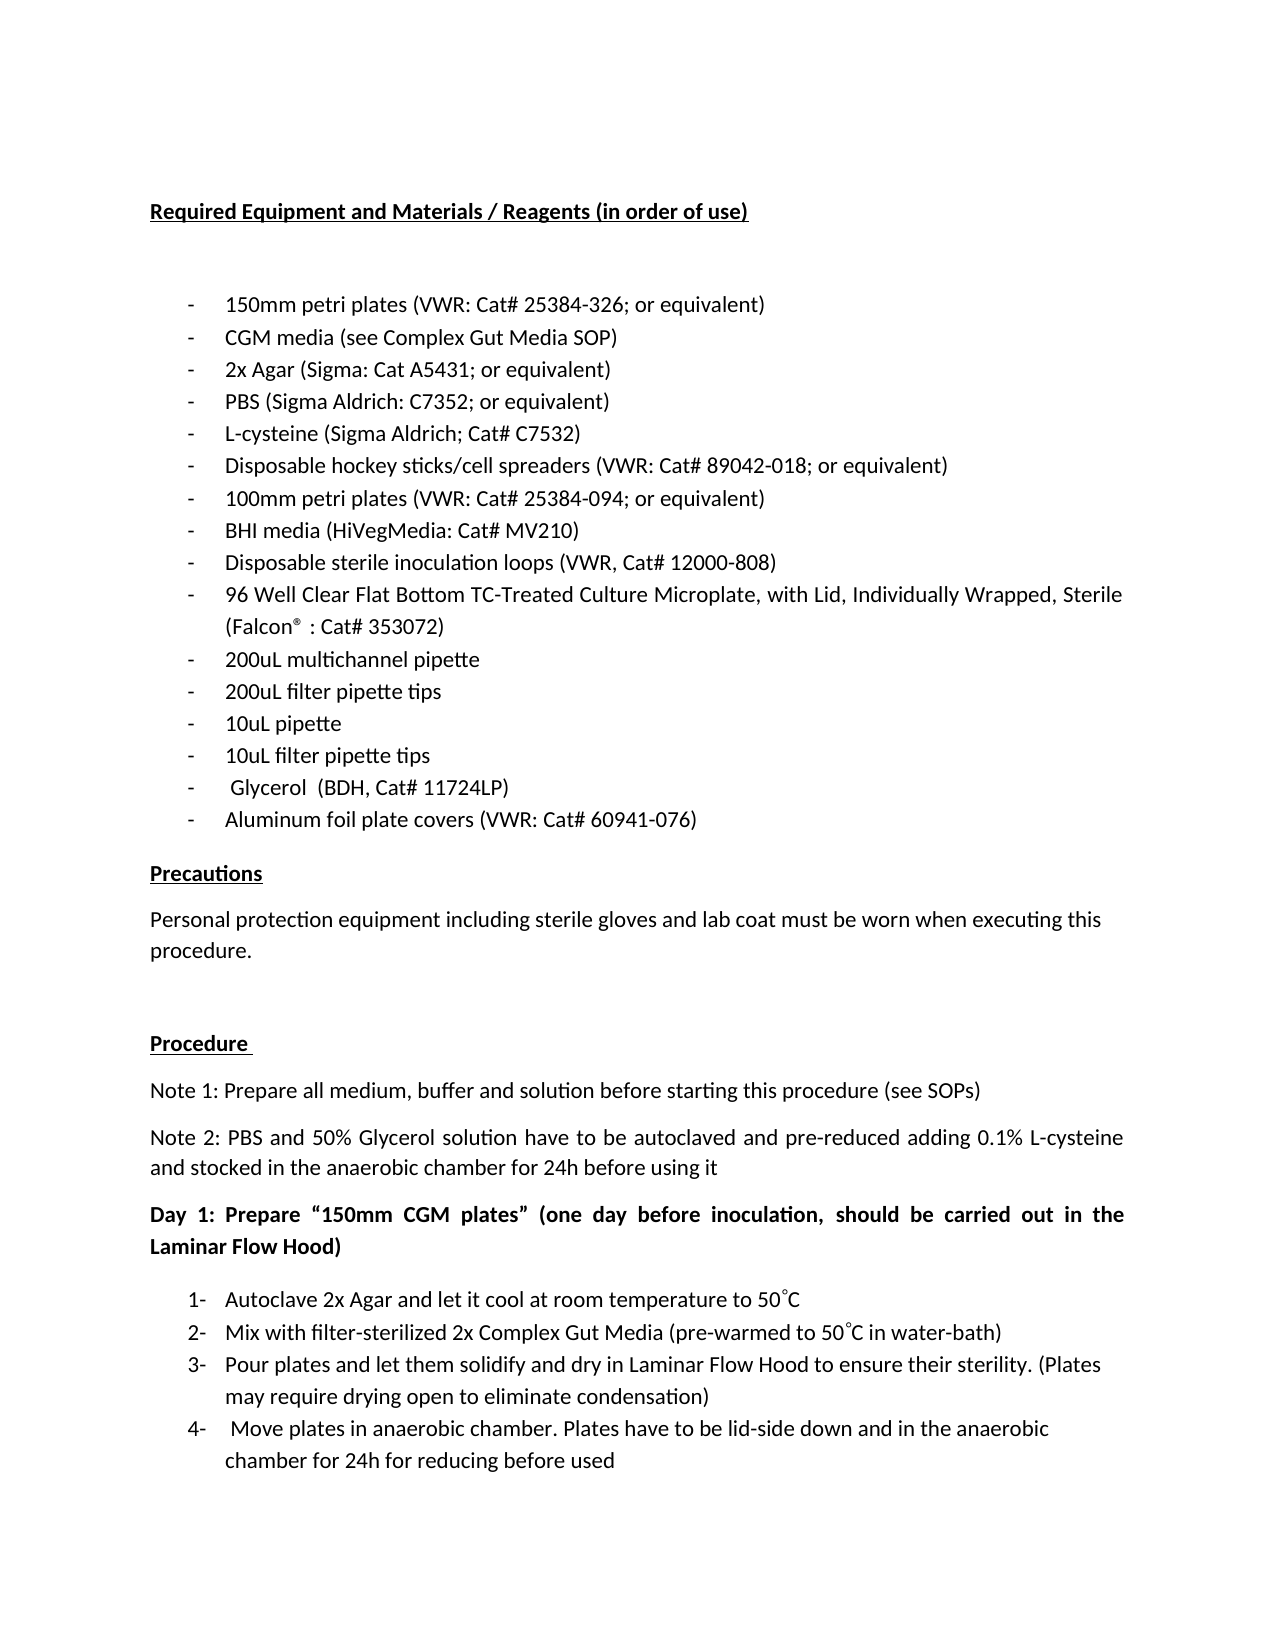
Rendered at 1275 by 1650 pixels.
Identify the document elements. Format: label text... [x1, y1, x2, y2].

list L-cysteine (Sigma Aldrich; Cat# C7532) [187, 419, 1125, 447]
list Disposable sterile inoculation loops (VWR, Cat# 12000-808) [187, 548, 1125, 576]
list Move plates in anaerobic chamber. Plates have to be lid-side down and in the anaerobic chamber for 24h for reducing before used [187, 1414, 1125, 1474]
list Glycerol (BDH, Cat# 11724LP) [187, 773, 1125, 801]
text Personal protection equipment including sterile gloves and lab coat must be worn when executing this procedure. [150, 906, 1125, 964]
list CGM media (see Complex Gut Media SOP) [187, 323, 1125, 351]
list Pour plates and let them solidify and dry in Laminar Flow Hood to ensure their sterility. (Plates may require drying open to eliminate condensation) [187, 1350, 1125, 1410]
list PBS (Sigma Aldrich: C7352; or equivalent) [187, 387, 1125, 415]
list Aluminum foil plate covers (VWR: Cat# 60941-076) [187, 806, 1125, 834]
text Note 1: Prepare all medium, buffer and solution before starting this procedure (see SOPs) [150, 1076, 1125, 1104]
text Day 1: Prepare “150mm CGM plates” (one day before inoculation, should be carried out in the Laminar Flow Hood) [150, 1200, 1125, 1261]
list BHI media (HiVegMedia: Cat# MV210) [187, 516, 1125, 544]
text Required Equipment and Materials / Reagents (in order of use) [150, 197, 1125, 225]
list 200uL multichannel pipette [187, 645, 1125, 673]
text Precautions [150, 859, 1125, 887]
list 10uL pipette [187, 709, 1125, 737]
list Mix with filter-sterilized 2x Complex Gut Media (pre-warmed to 50C in water-bath) [187, 1318, 1125, 1346]
text Note 2: PBS and 50% Glycerol solution have to be autoclaved and pre-reduced adding 0.1% L-cysteine and stocked in the anaerobic chamber for 24h before using it [150, 1123, 1125, 1181]
list 10uL filter pipette tips [187, 741, 1125, 769]
list Disposable hockey sticks/cell spreaders (VWR: Cat# 89042-018; or equivalent) [187, 452, 1125, 479]
list 100mm petri plates (VWR: Cat# 25384-094; or equivalent) [187, 484, 1125, 512]
list 96 Well Clear Flat Bottom TC-Treated Culture Microplate, with Lid, Individually Wrapped, Sterile (Falcon® : Cat# 353072) [187, 580, 1125, 641]
text Procedure [150, 1029, 1125, 1057]
list 150mm petri plates (VWR: Cat# 25384-326; or equivalent) [187, 291, 1125, 319]
list Autoclave 2x Agar and let it cool at room temperature to 50C [187, 1286, 1125, 1313]
list 2x Agar (Sigma: Cat A5431; or equivalent) [187, 355, 1125, 383]
list 200uL filter pipette tips [187, 677, 1125, 705]
